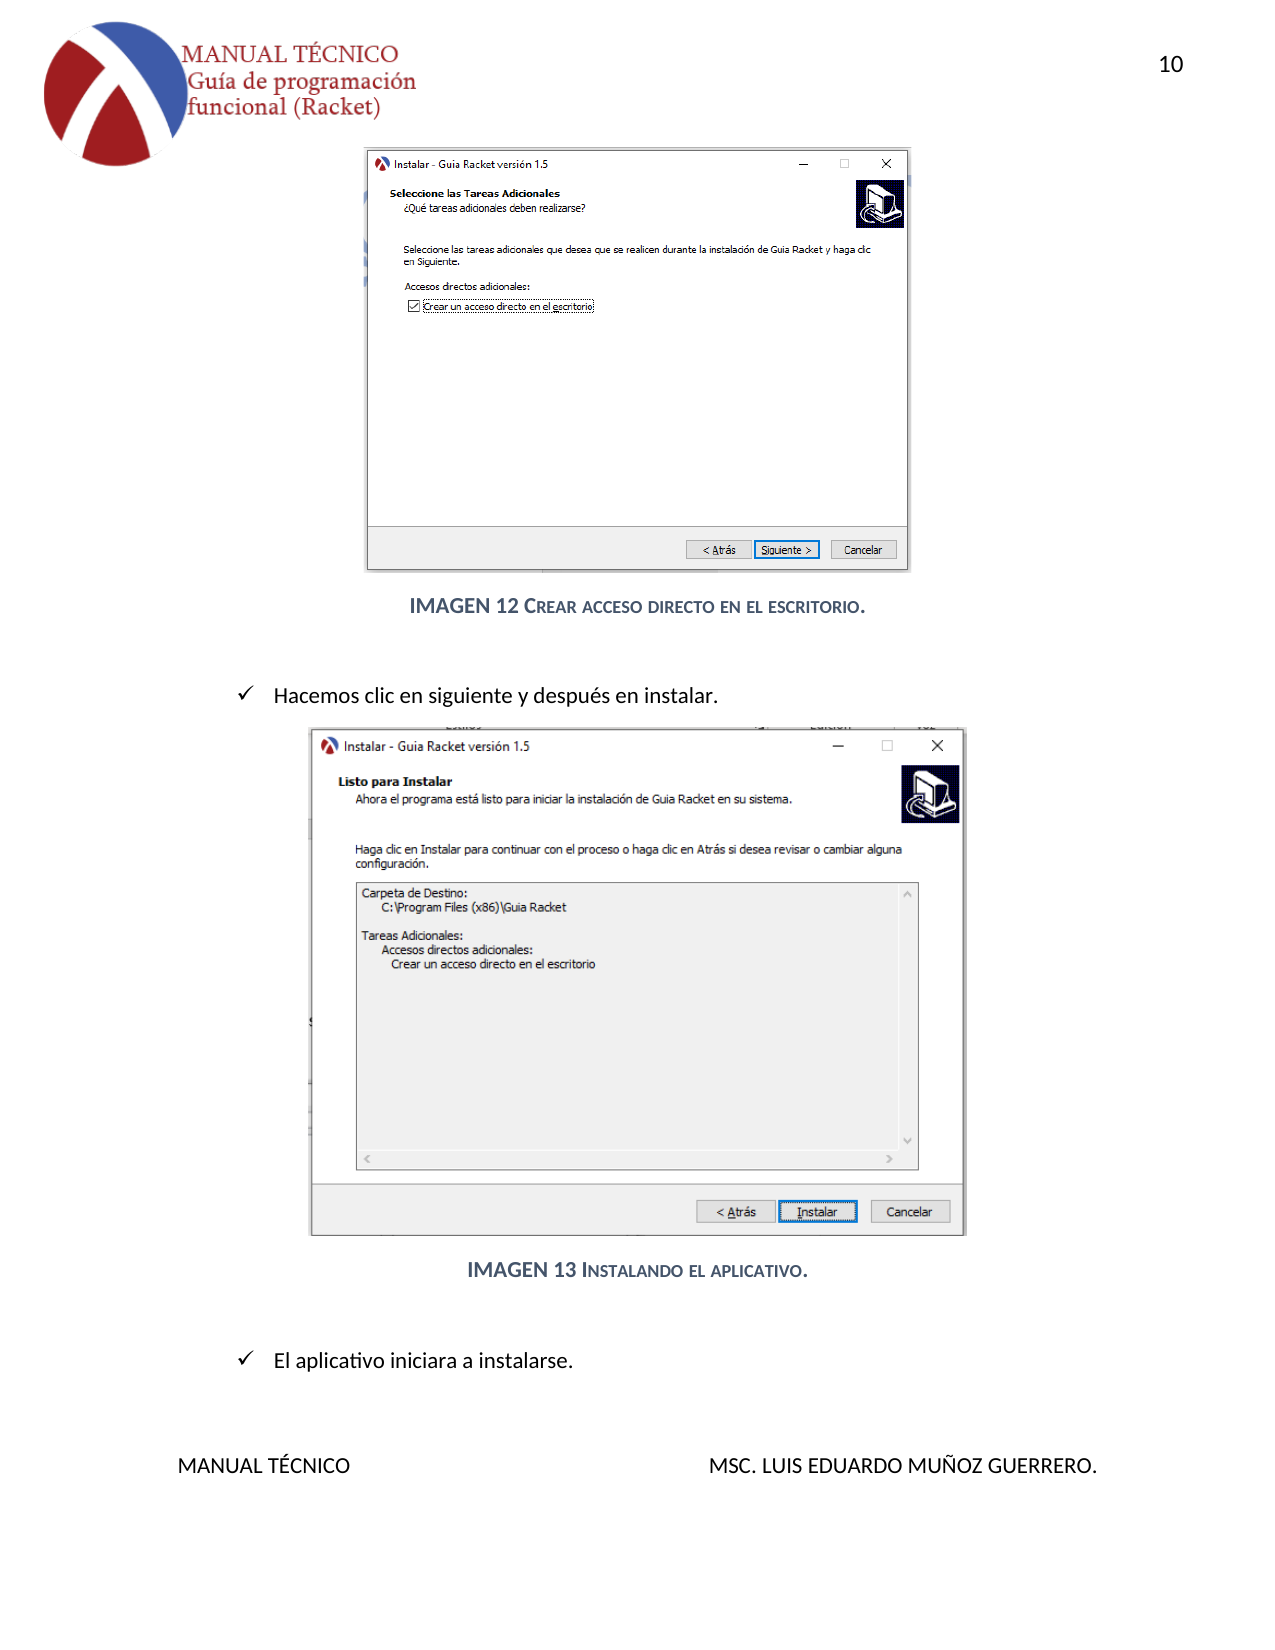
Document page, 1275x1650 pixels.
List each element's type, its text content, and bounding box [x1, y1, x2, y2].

picture [308, 727, 967, 1236]
list Hacemos clic en siguiente y después en instalar. [236, 681, 1098, 709]
picture [43, 16, 912, 573]
text IMAGEN Instalando el aplicativo. [177, 1255, 1098, 1283]
text IMAGEN Crear acceso directo en el escritorio. [177, 592, 1098, 619]
list El aplicativo iniciara a instalarse. [236, 1346, 1098, 1374]
